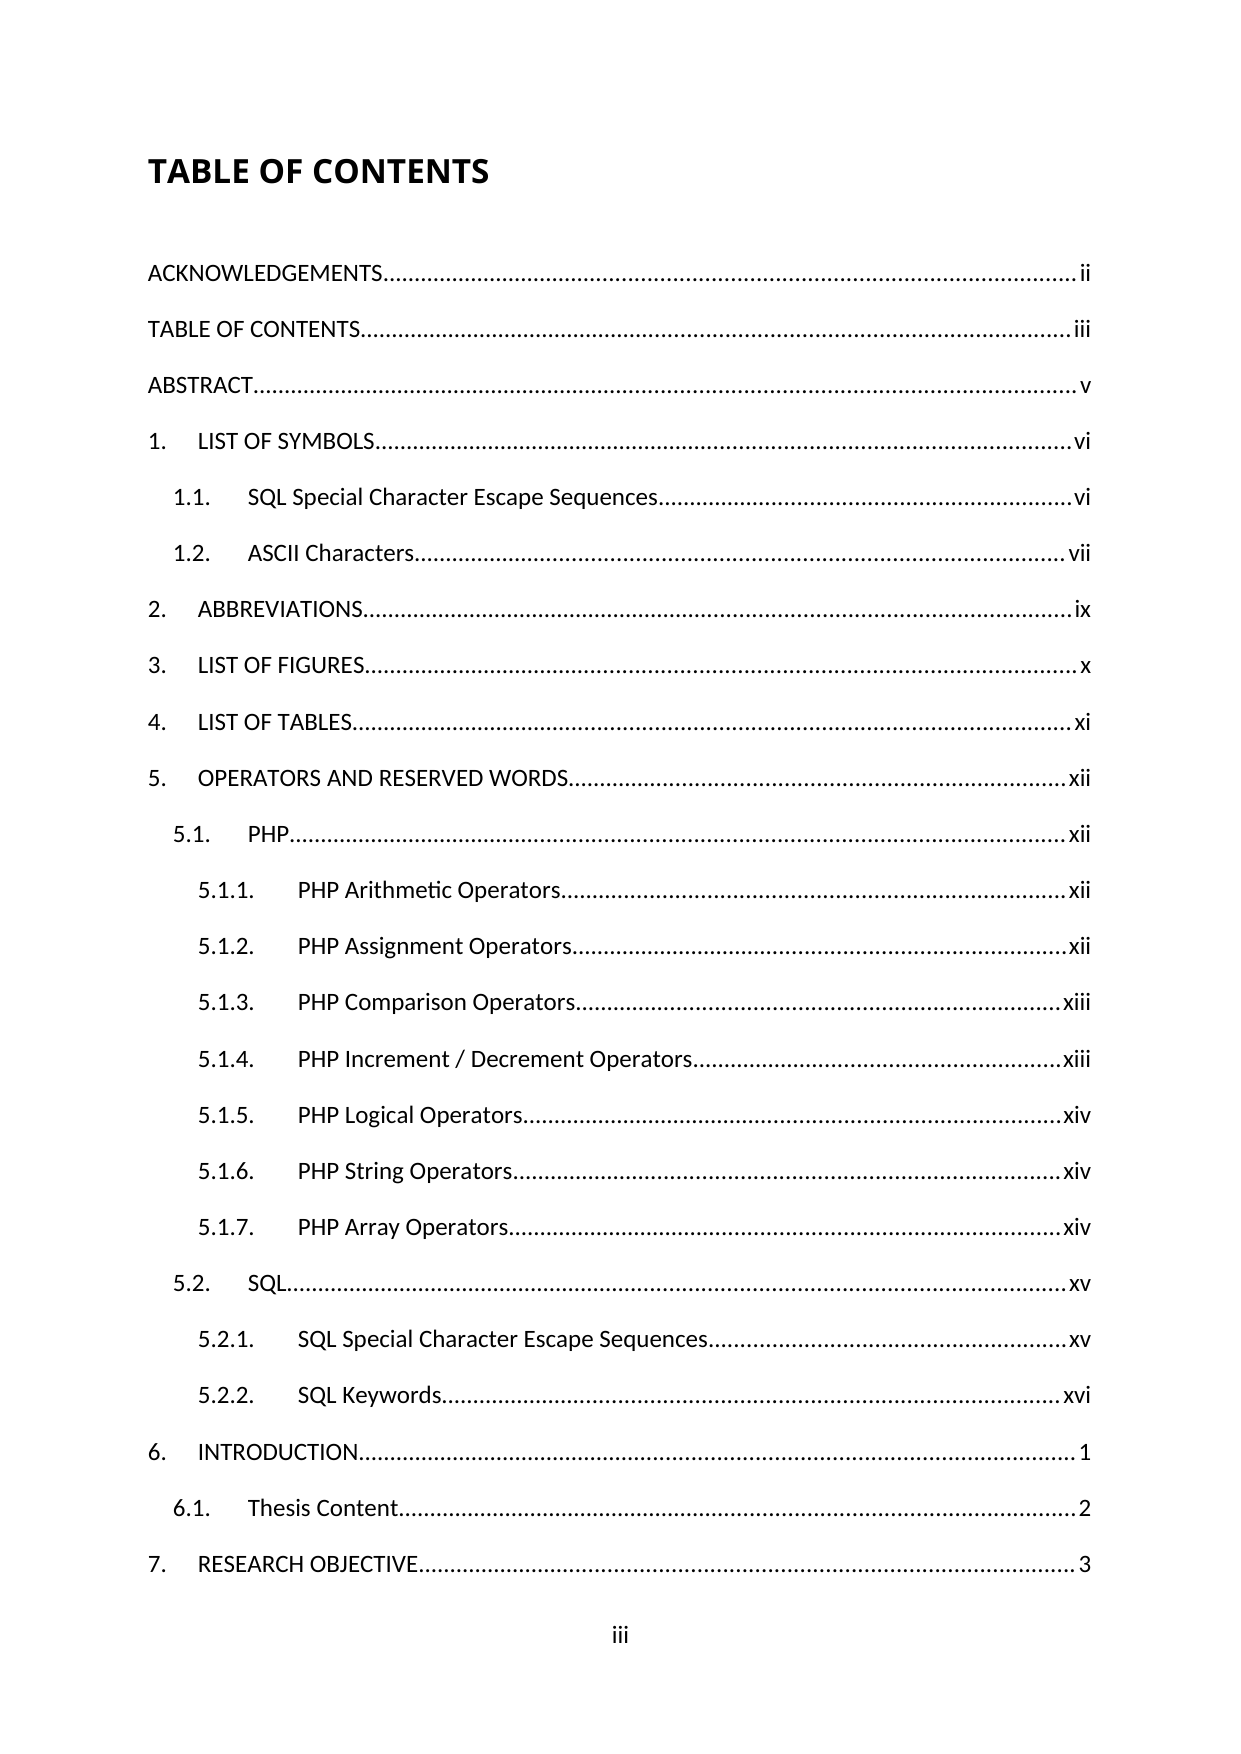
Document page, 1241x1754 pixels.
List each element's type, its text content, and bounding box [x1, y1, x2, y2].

subtitle TABLE OF CONTENTS [148, 148, 1093, 193]
